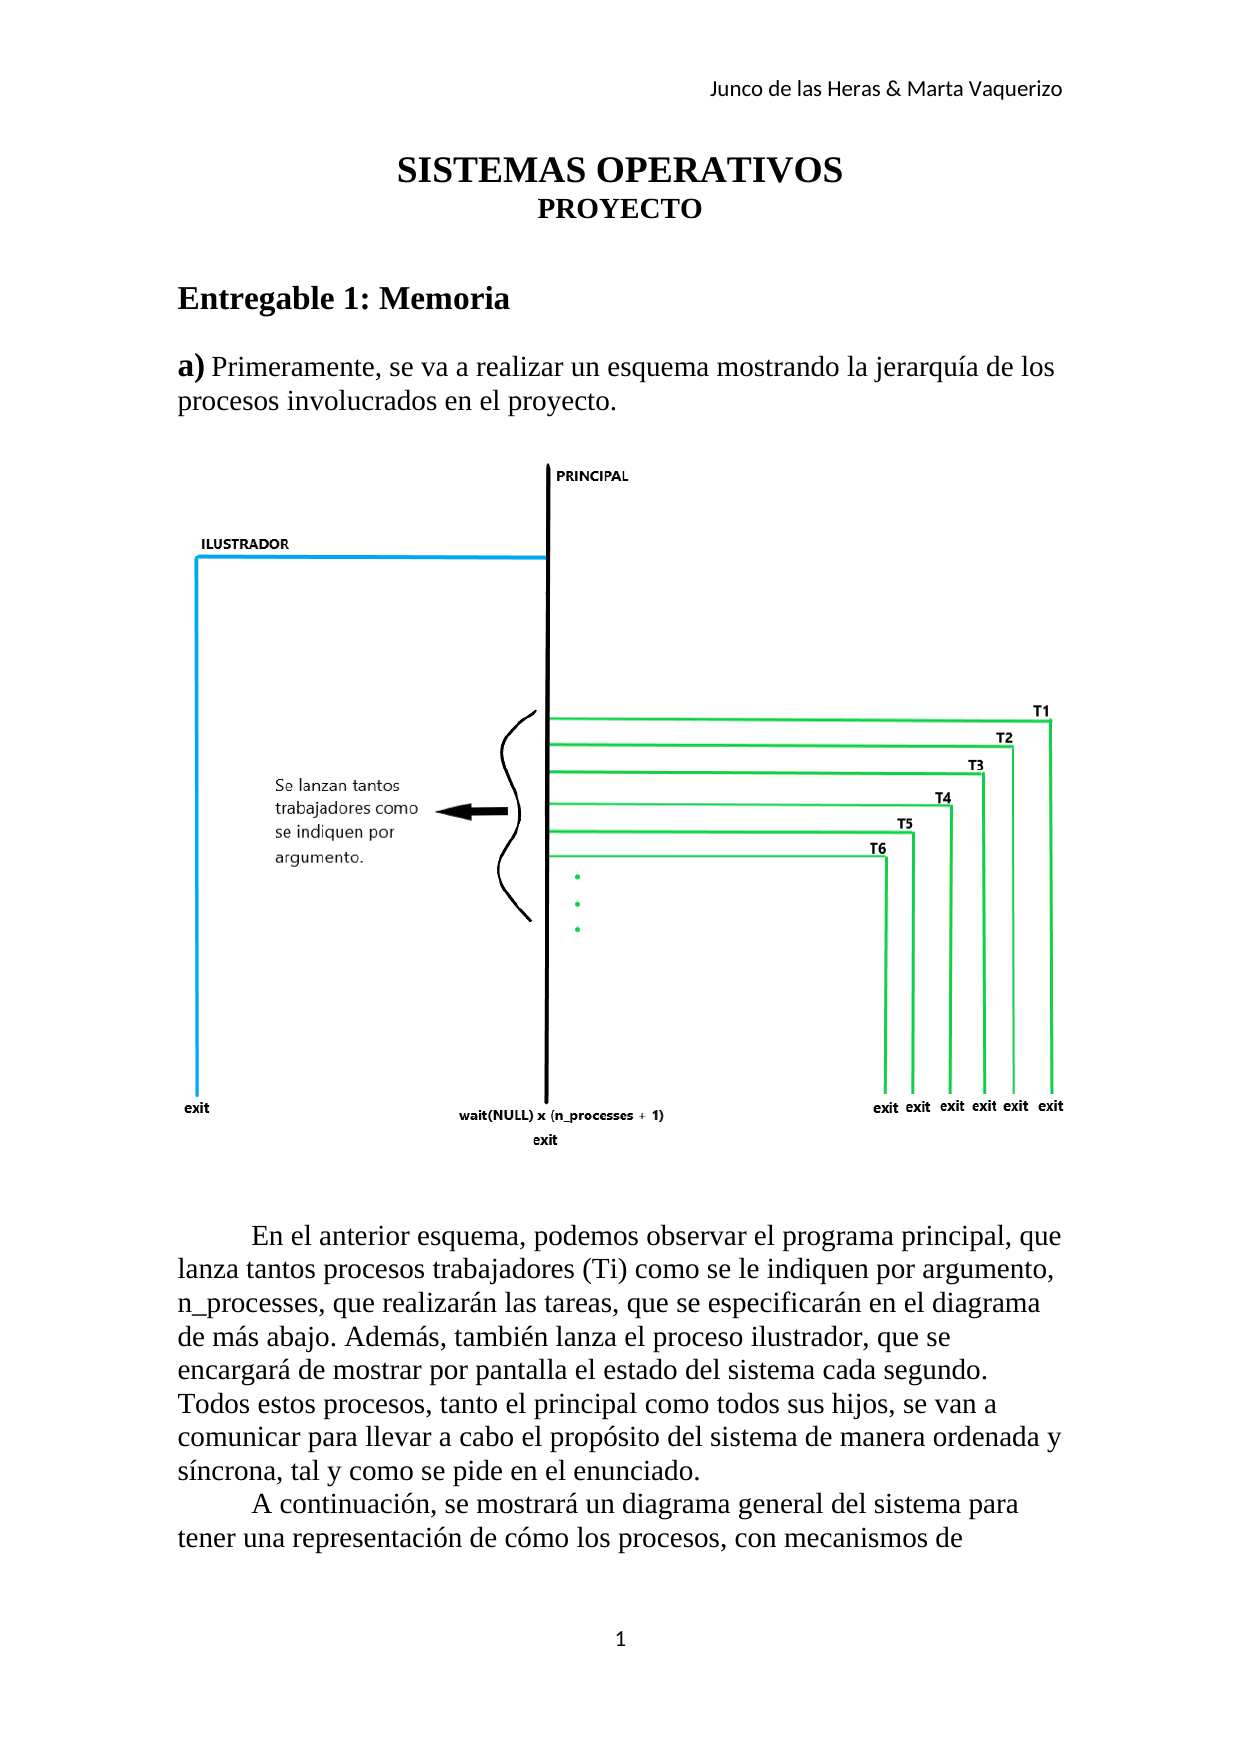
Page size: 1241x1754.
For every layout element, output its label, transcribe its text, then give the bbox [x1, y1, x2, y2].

text PROYECTO [177, 191, 1063, 224]
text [177, 1486, 1063, 1553]
text En el anterior esquema, podemos observar el programa principal, que lanza tantos procesos trabajadores (Ti) como se le indiquen por argumento, n_processes, que realizarán las tareas, que se especificarán en el diagrama de más abajo. Además, también lanza el proceso ilustrador, que se encargará de mostrar por pantalla el estado del sistema cada segundo. Todos estos procesos, tanto el principal como todos sus hijos, se van a comunicar para llevar a cabo el propósito del sistema de manera ordenada y síncrona, tal y como se pide en el enunciado. [177, 1218, 1063, 1486]
text Entregable 1: Memoria [177, 278, 1063, 316]
text a) Primeramente, se va a realizar un esquema mostrando la jerarquía de los procesos involucrados en el proyecto. [177, 345, 1063, 417]
text SISTEMAS OPERATIVOS [177, 148, 1063, 191]
picture [152, 451, 1081, 1161]
